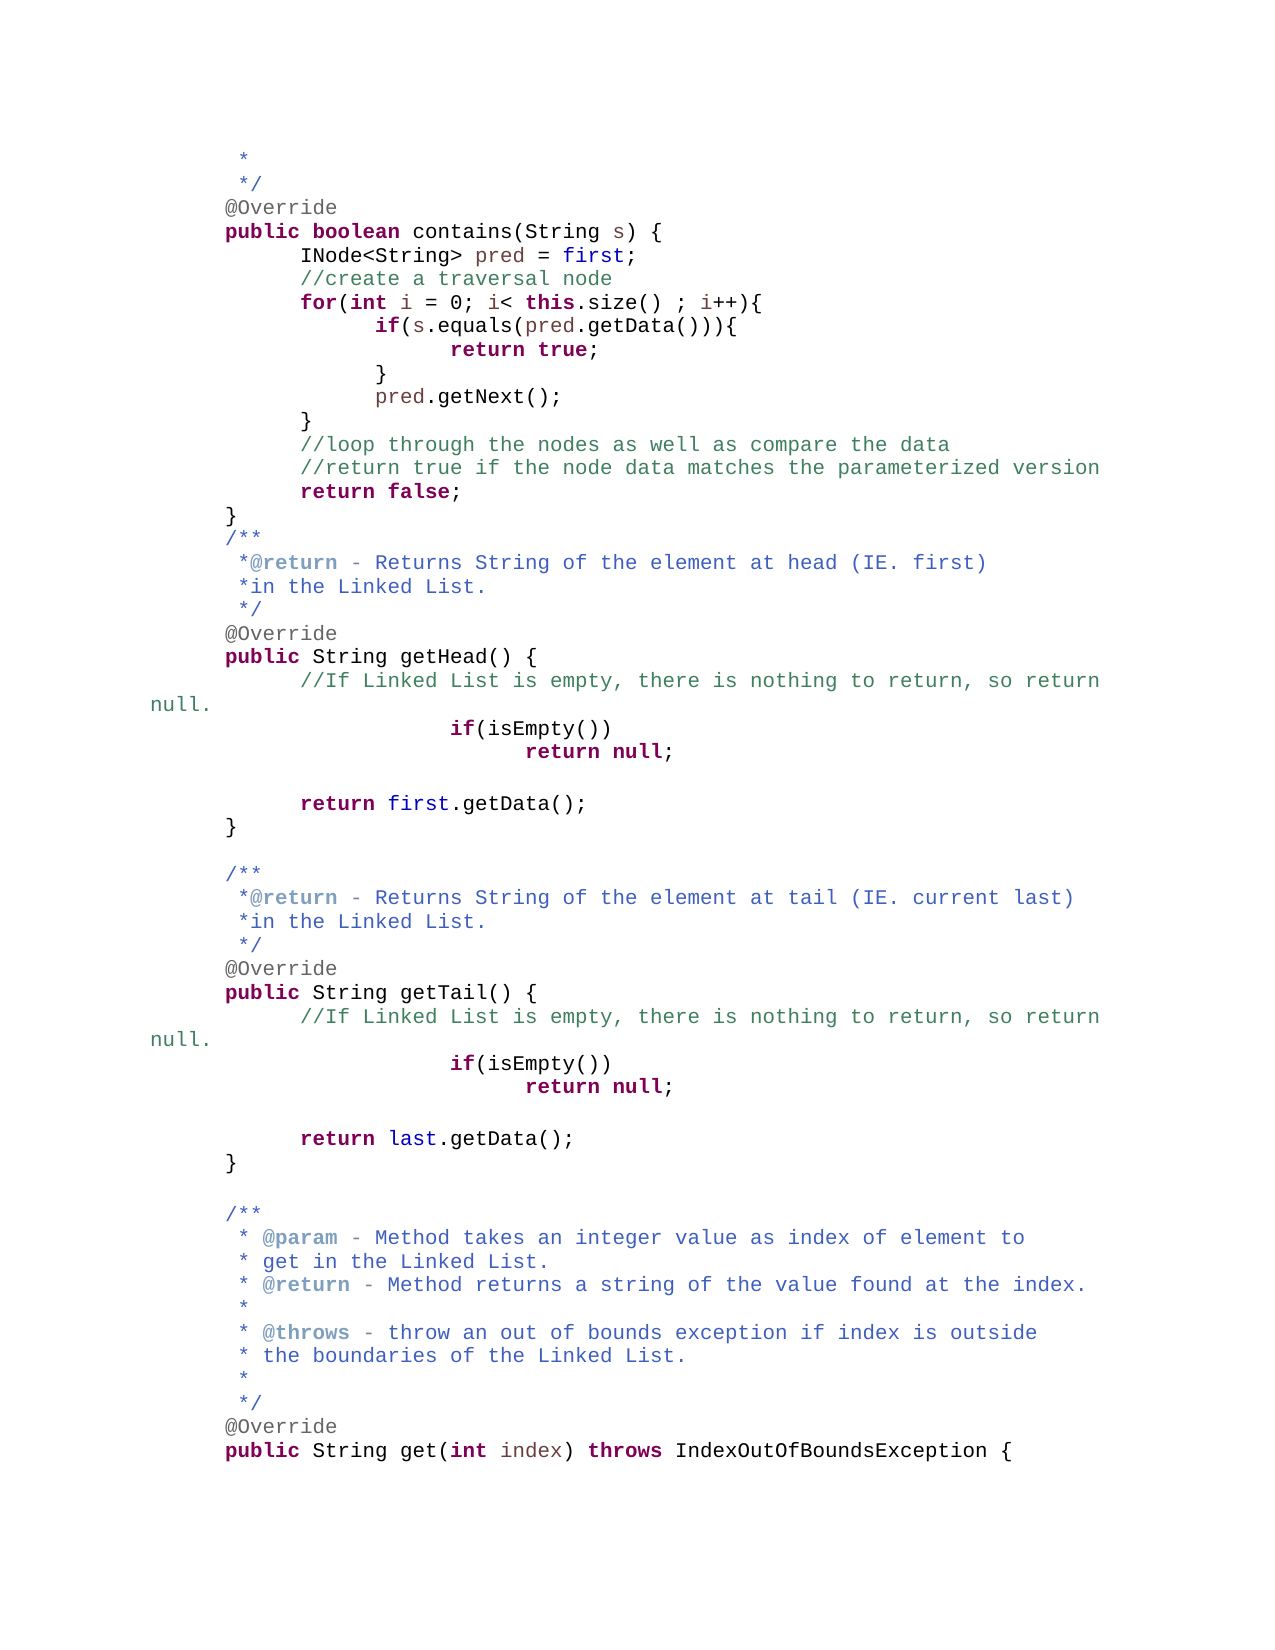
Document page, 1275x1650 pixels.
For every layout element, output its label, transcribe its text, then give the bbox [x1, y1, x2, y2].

text *@return - Returns String of the element at tail (IE. current last) [150, 887, 1125, 911]
text *in the Linked List. [150, 911, 1125, 935]
text public boolean contains(String s) { [150, 221, 1125, 244]
text //If Linked List is empty, there is nothing to return, so return null. [150, 1006, 1125, 1053]
text @Override [150, 197, 1125, 221]
text @Override [150, 1416, 1125, 1440]
text */ [150, 1393, 1125, 1416]
text * [150, 150, 1125, 174]
text if(isEmpty()) [150, 1053, 1125, 1077]
text /** [150, 864, 1125, 887]
text //loop through the nodes as well as compare the data [150, 434, 1125, 457]
text } [150, 410, 1125, 434]
text return false; [150, 481, 1125, 505]
text @Override [150, 958, 1125, 982]
text } [150, 505, 1125, 528]
text INode<String> pred = first; [150, 244, 1125, 268]
text if(isEmpty()) [150, 717, 1125, 741]
text } [150, 1152, 1125, 1176]
text /** [150, 528, 1125, 552]
text *in the Linked List. [150, 576, 1125, 599]
text return first.getData(); [150, 793, 1125, 816]
text return null; [150, 1077, 1125, 1100]
text @Override [150, 623, 1125, 647]
text * @return - Method returns a string of the value found at the index. [150, 1274, 1125, 1298]
text * @param - Method takes an integer value as index of element to [150, 1227, 1125, 1251]
text } [150, 816, 1125, 840]
text //return true if the node data matches the parameterized version [150, 457, 1125, 481]
text //create a traversal node [150, 268, 1125, 292]
text public String get(int index) throws IndexOutOfBoundsException { [150, 1440, 1125, 1464]
text return last.getData(); [150, 1128, 1125, 1152]
text */ [150, 174, 1125, 197]
text } [150, 363, 1125, 386]
text */ [150, 599, 1125, 623]
text /** [150, 1203, 1125, 1227]
text //If Linked List is empty, there is nothing to return, so return null. [150, 670, 1125, 717]
text * [150, 1298, 1125, 1322]
text for(int i = 0; i< this.size() ; i++){ [150, 292, 1125, 316]
text public String getHead() { [150, 647, 1125, 670]
text return null; [150, 741, 1125, 765]
text */ [150, 935, 1125, 958]
text return true; [150, 339, 1125, 363]
text if(s.equals(pred.getData())){ [150, 316, 1125, 339]
text * [150, 1369, 1125, 1393]
text * the boundaries of the Linked List. [150, 1345, 1125, 1369]
text pred.getNext(); [150, 386, 1125, 410]
text *@return - Returns String of the element at head (IE. first) [150, 552, 1125, 576]
text * get in the Linked List. [150, 1251, 1125, 1274]
text public String getTail() { [150, 982, 1125, 1006]
text * @throws - throw an out of bounds exception if index is outside [150, 1322, 1125, 1345]
